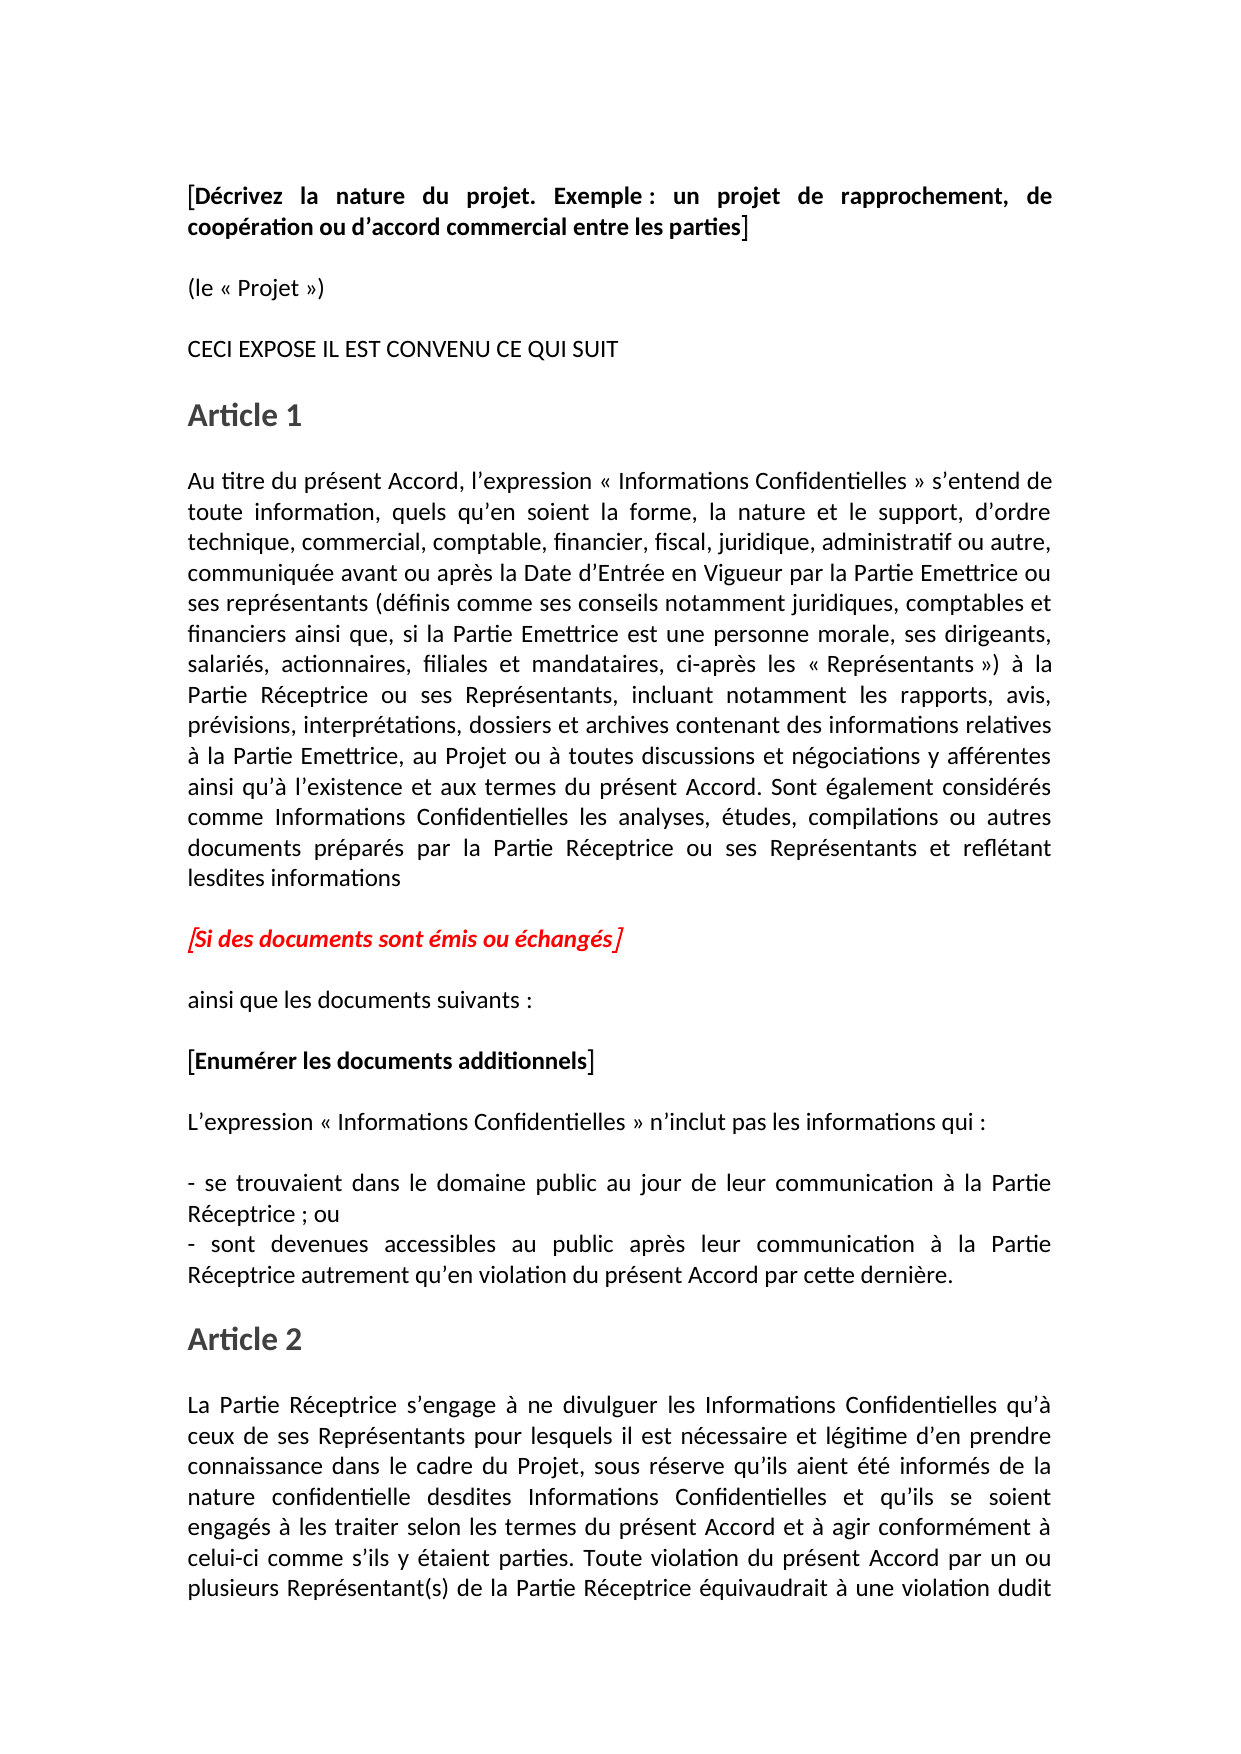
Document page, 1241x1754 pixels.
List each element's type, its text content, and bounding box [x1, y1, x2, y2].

text L’expression « Informations Confidentielles » n’inclut pas les informations qui : [187, 1106, 1053, 1137]
text [Décrivez la nature du projet. Exemple : un projet de rapprochement, de coopération ou d’accord commercial entre les parties] [187, 181, 1053, 242]
text ainsi que les documents suivants : [187, 984, 1053, 1015]
text Article 1 [187, 394, 1053, 435]
text Au titre du présent Accord, l’expression « Informations Confidentielles » s’entend de toute information, quels qu’en soient la forme, la nature et le support, d’ordre technique, commercial, comptable, financier, fiscal, juridique, administratif ou autre, communiquée avant ou après la Date d’Entrée en Vigueur par la Partie Emettrice ou ses représentants (définis comme ses conseils notamment juridiques, comptables et financiers ainsi que, si la Partie Emettrice est une personne morale, ses dirigeants, salariés, actionnaires, filiales et mandataires, ci-après les « Représentants ») à la Partie Réceptrice ou ses Représentants, incluant notamment les rapports, avis, prévisions, interprétations, dossiers et archives contenant des informations relatives à la Partie Emettrice, au Projet ou à toutes discussions et négociations y afférentes ainsi qu’à l’existence et aux termes du présent Accord. Sont également considérés comme Informations Confidentielles les analyses, études, compilations ou autres documents préparés par la Partie Réceptrice ou ses Représentants et reflétant lesdites informations [187, 465, 1053, 893]
text Article 2 [187, 1318, 1053, 1359]
text CECI EXPOSE IL EST CONVENU CE QUI SUIT [187, 333, 1053, 364]
text [Enumérer les documents additionnels] [187, 1045, 1053, 1076]
text - sont devenues accessibles au public après leur communication à la Partie Réceptrice autrement qu’en violation du présent Accord par cette dernière. [187, 1228, 1053, 1289]
text (le « Projet ») [187, 272, 1053, 303]
text [Si des documents sont émis ou échangés] [187, 923, 1053, 954]
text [187, 1389, 1053, 1603]
text - se trouvaient dans le domaine public au jour de leur communication à la Partie Réceptrice ; ou [187, 1167, 1053, 1228]
